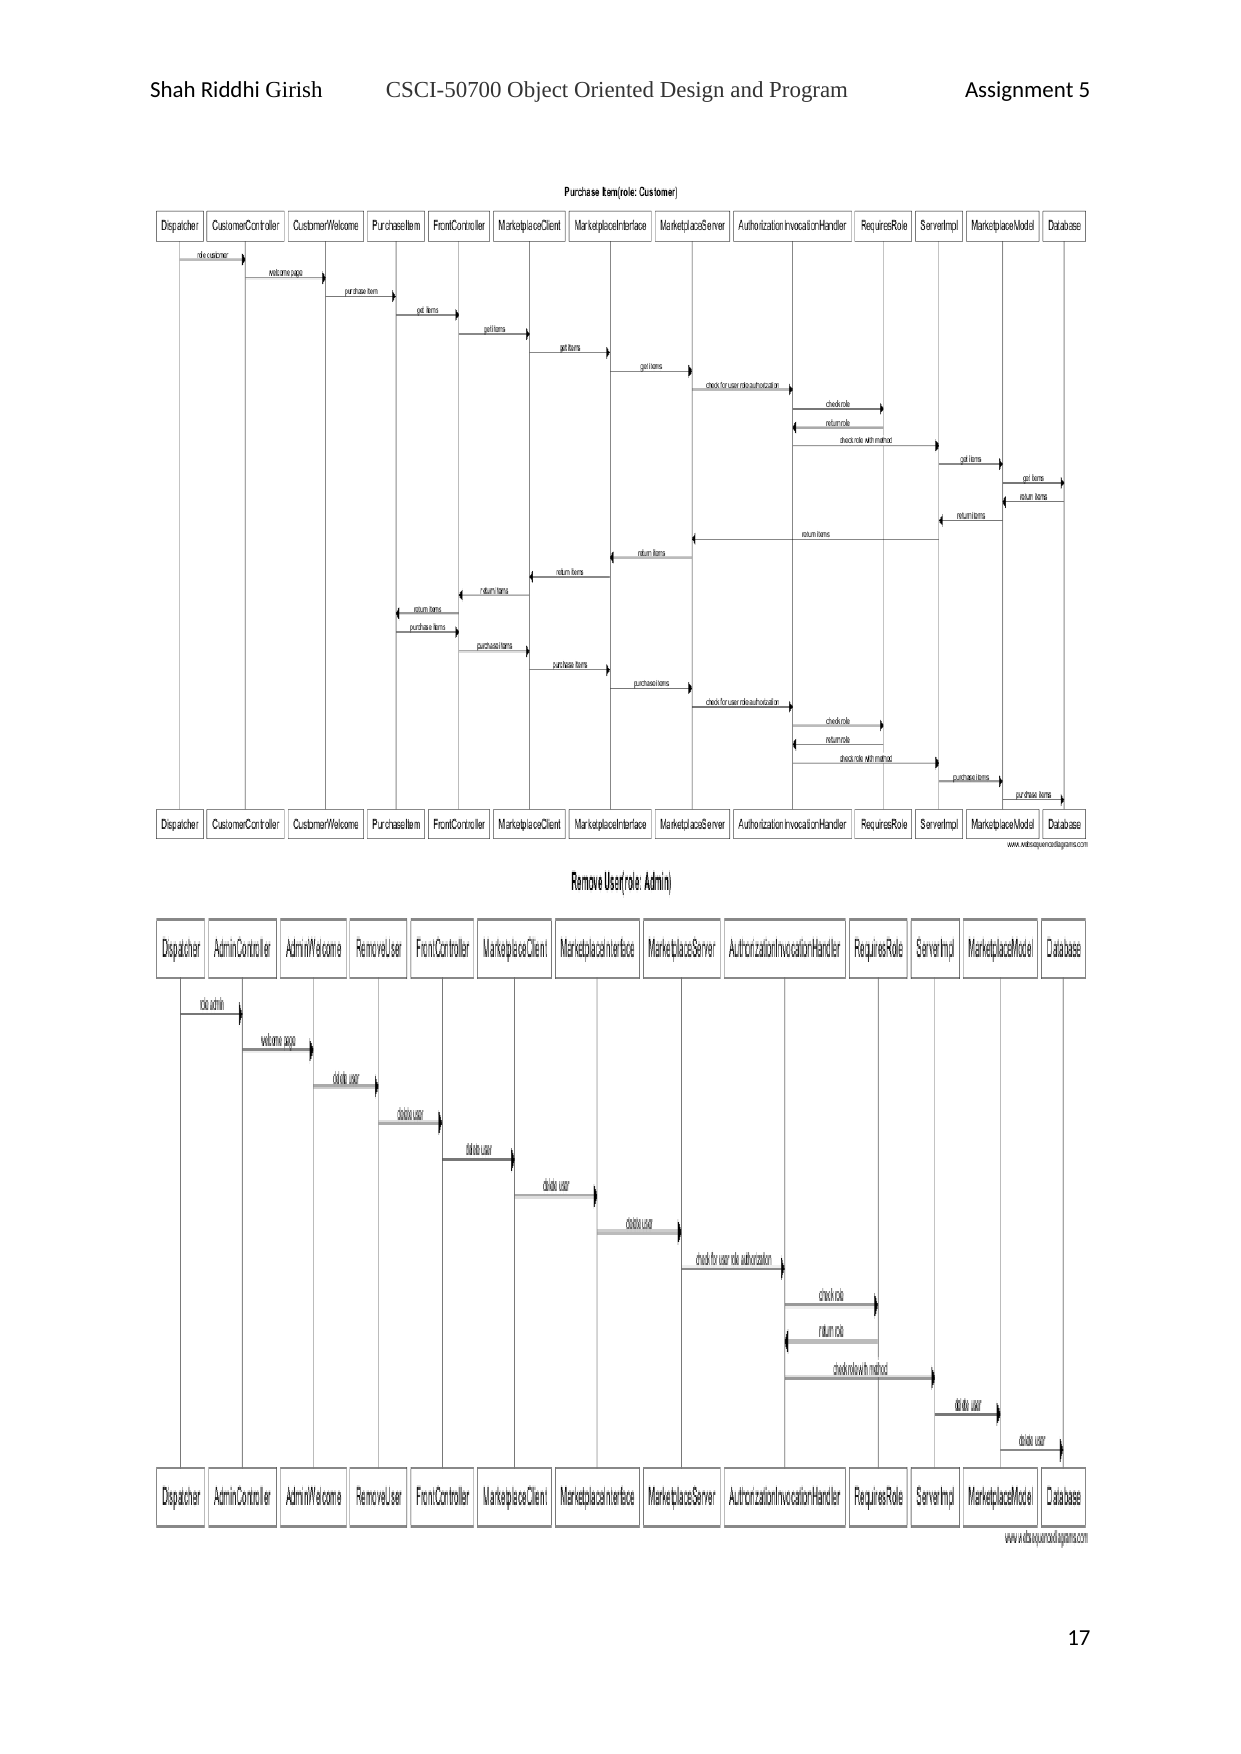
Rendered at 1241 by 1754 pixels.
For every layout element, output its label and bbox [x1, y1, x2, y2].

picture [150, 178, 1091, 1559]
